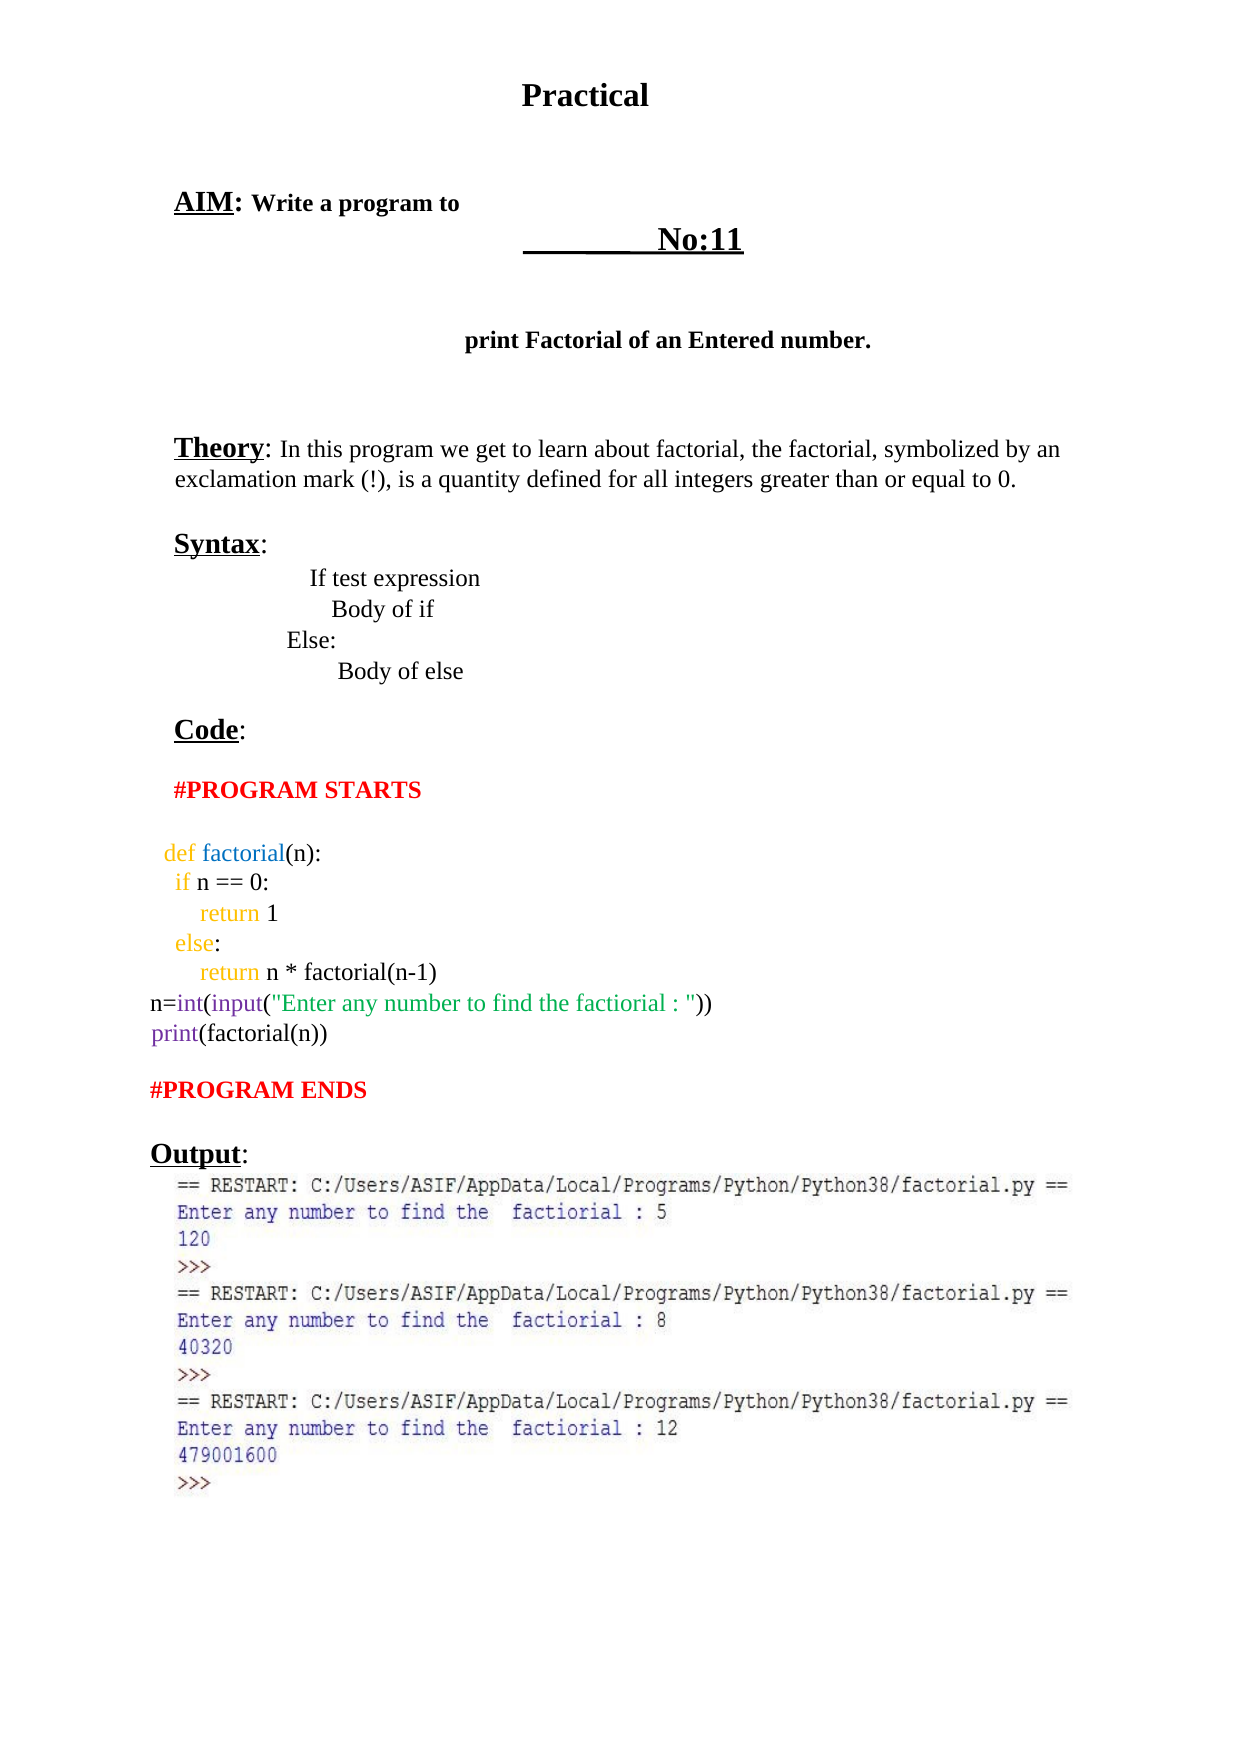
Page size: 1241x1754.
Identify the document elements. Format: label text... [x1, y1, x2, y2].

text #PROGRAM ENDS [150, 1075, 1099, 1104]
picture [173, 1173, 1099, 1577]
text Else: [286, 625, 1099, 653]
subtitle No:11 [307, 219, 1093, 258]
text print Factorial of an Entered number. [237, 325, 1099, 354]
text Syntax: [174, 526, 1099, 559]
text Body of else Code: [173, 656, 537, 746]
text Output: [150, 1137, 1099, 1170]
text return n * factorial(n-1) [200, 957, 1099, 986]
text If test expression [309, 563, 1099, 592]
text Theory: In this program we get to learn about factorial, the factorial, symbolized by an exclamation mark (!), is a quantity defined for all integers greater than or equal to 0. [173, 430, 1099, 493]
text #PROGRAM STARTS [174, 775, 1099, 804]
text Body of if [331, 594, 1099, 623]
text return 1 else: [175, 898, 324, 956]
text def factorial(n): if n == 0: [163, 838, 336, 896]
text n=int(input("Enter any number to find the factiorial : ")) print(factorial(n)) [150, 988, 894, 1047]
